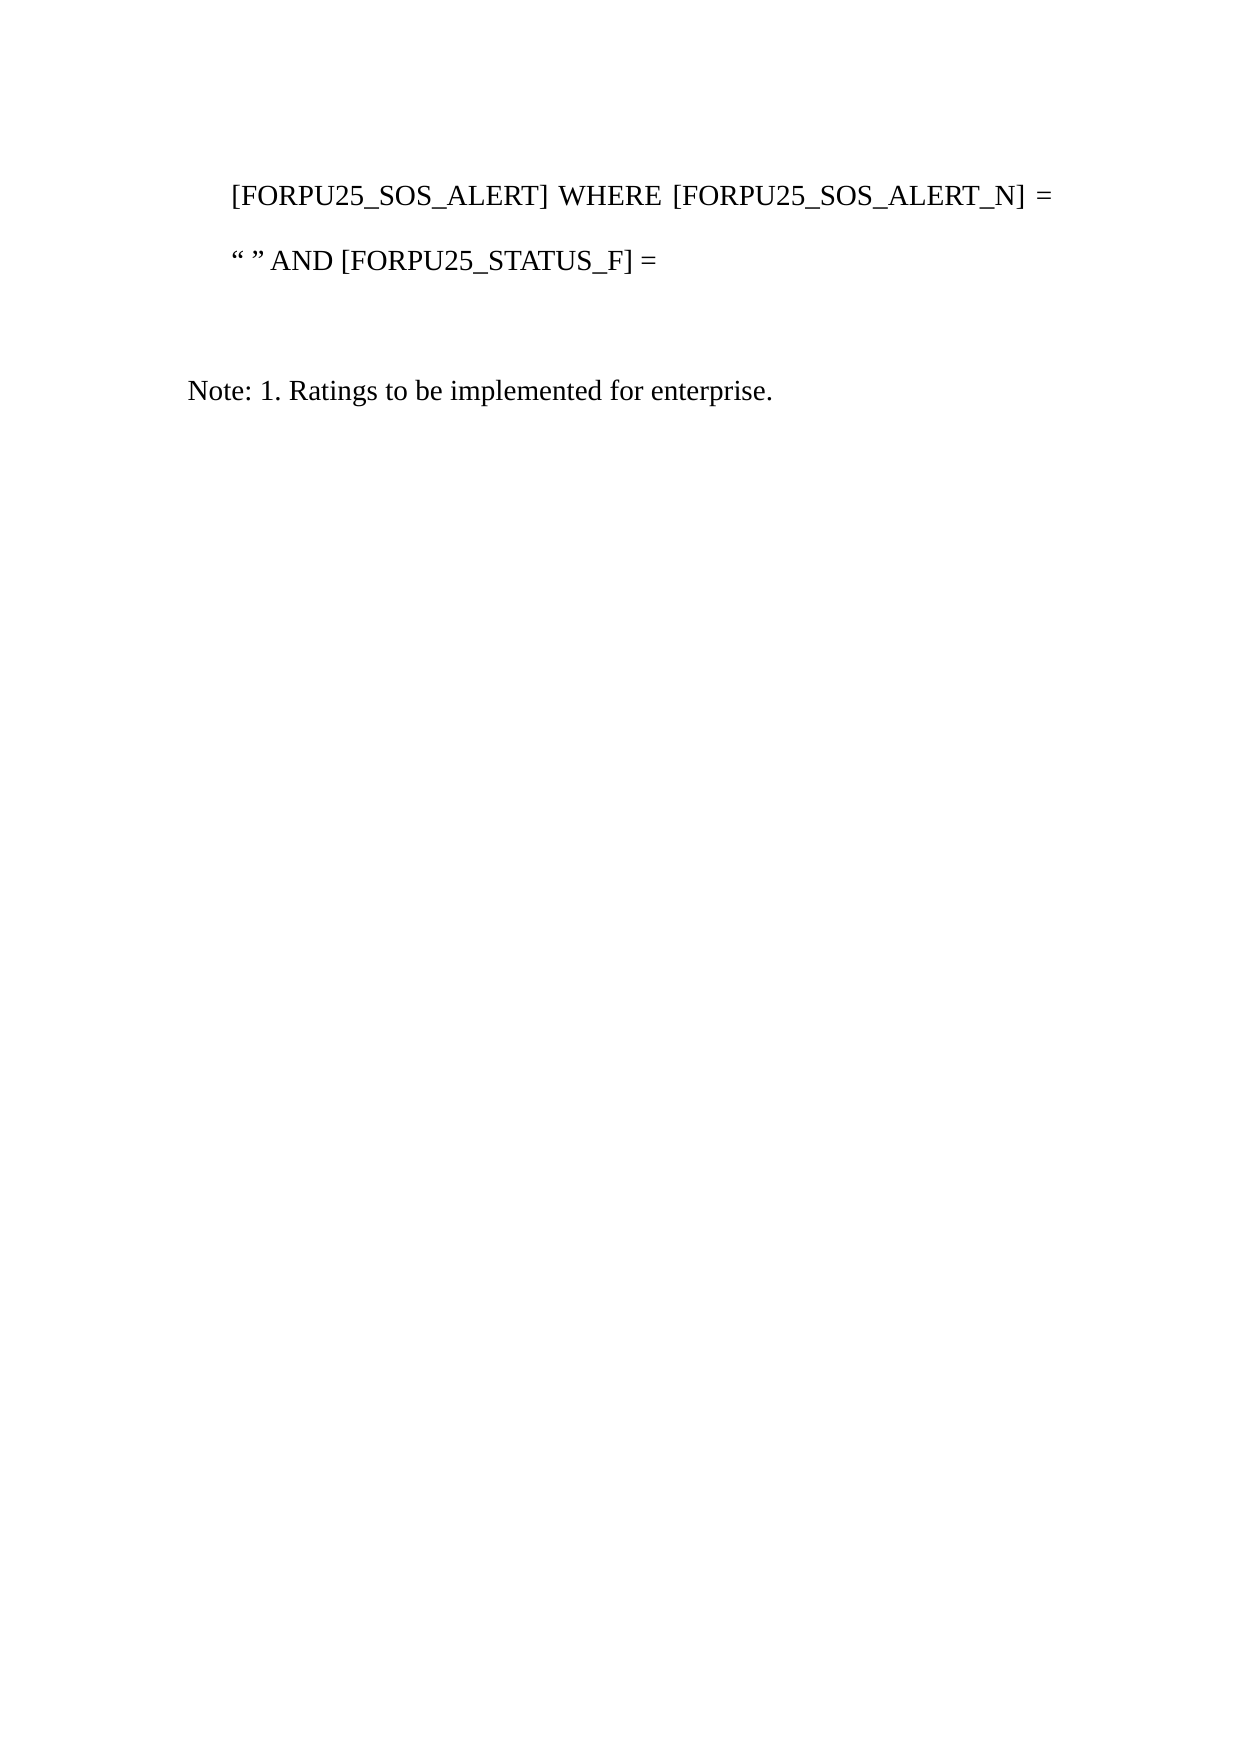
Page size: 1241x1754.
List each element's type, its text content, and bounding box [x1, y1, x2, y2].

list Note: 1. Ratings to be implemented for enterprise. [187, 357, 1053, 422]
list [231, 162, 1053, 292]
